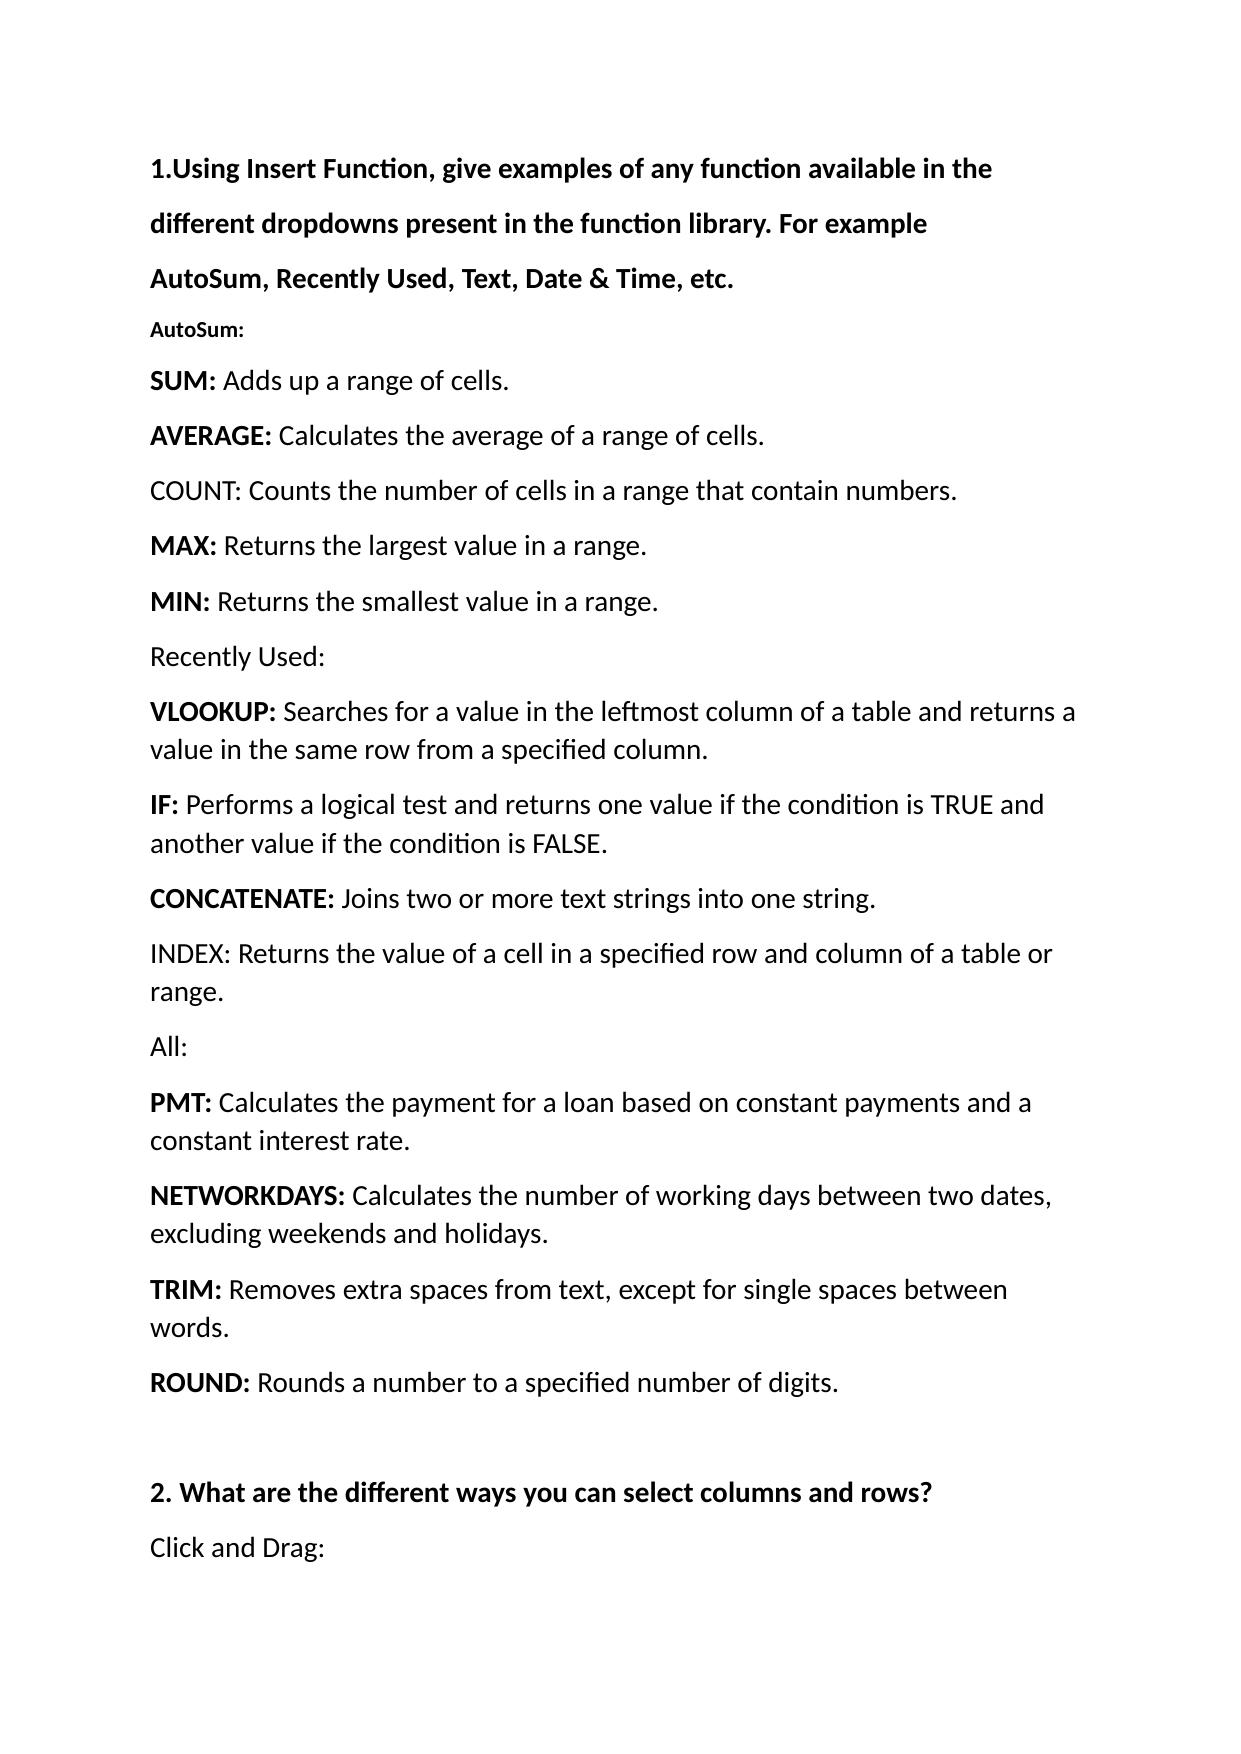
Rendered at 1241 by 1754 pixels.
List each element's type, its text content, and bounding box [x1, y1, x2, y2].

text COUNT: Counts the number of cells in a range that contain numbers. [150, 472, 1090, 508]
text AutoSum, Recently Used, Text, Date & Time, etc. [150, 260, 1090, 296]
text AutoSum: [150, 315, 1090, 343]
text All: [150, 1028, 1090, 1064]
text PMT: Calculates the payment for a loan based on constant payments and a constant interest rate. [150, 1084, 1090, 1158]
text SUM: Adds up a range of cells. [150, 362, 1090, 398]
text Recently Used: [150, 638, 1090, 673]
text different dropdowns present in the function library. For example [150, 205, 1090, 241]
text 2. What are the different ways you can select columns and rows? [150, 1474, 1090, 1510]
text ROUND: Rounds a number to a specified number of digits. [150, 1364, 1090, 1400]
text CONCATENATE: Joins two or more text strings into one string. [150, 880, 1090, 916]
text TRIM: Removes extra spaces from text, except for single spaces between words. [150, 1271, 1090, 1345]
text VLOOKUP: Searches for a value in the leftmost column of a table and returns a value in the same row from a specified column. [150, 693, 1090, 767]
text Click and Drag: [150, 1529, 1090, 1565]
text MAX: Returns the largest value in a range. [150, 527, 1090, 563]
text INDEX: Returns the value of a cell in a specified row and column of a table or range. [150, 935, 1090, 1009]
text 1.Using Insert Function, give examples of any function available in the [150, 150, 1090, 186]
text IF: Performs a logical test and returns one value if the condition is TRUE and another value if the condition is FALSE. [150, 786, 1090, 860]
text MIN: Returns the smallest value in a range. [150, 583, 1090, 618]
text AVERAGE: Calculates the average of a range of cells. [150, 417, 1090, 453]
text NETWORKDAYS: Calculates the number of working days between two dates, excluding weekends and holidays. [150, 1177, 1090, 1251]
